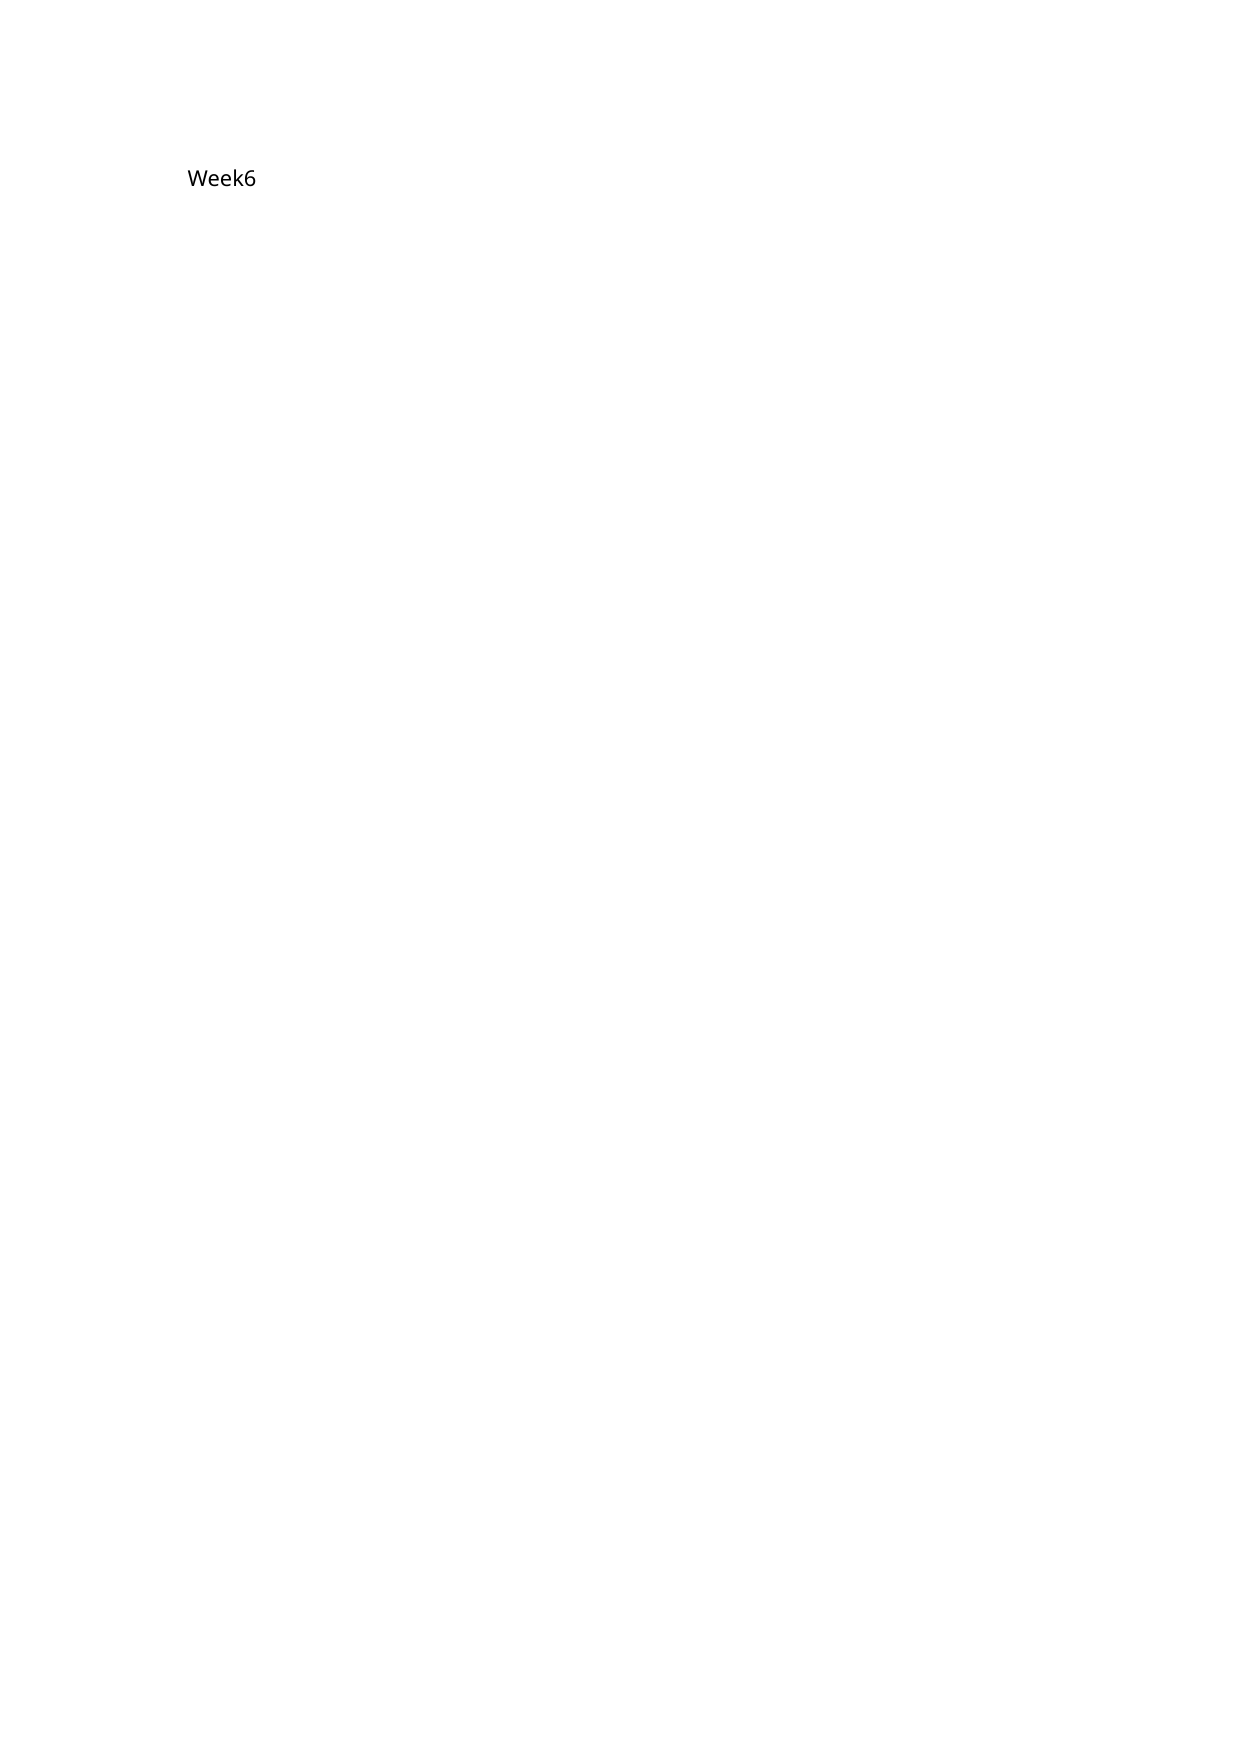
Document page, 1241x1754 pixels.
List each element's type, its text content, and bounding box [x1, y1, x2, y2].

text Week6 [187, 162, 1053, 194]
